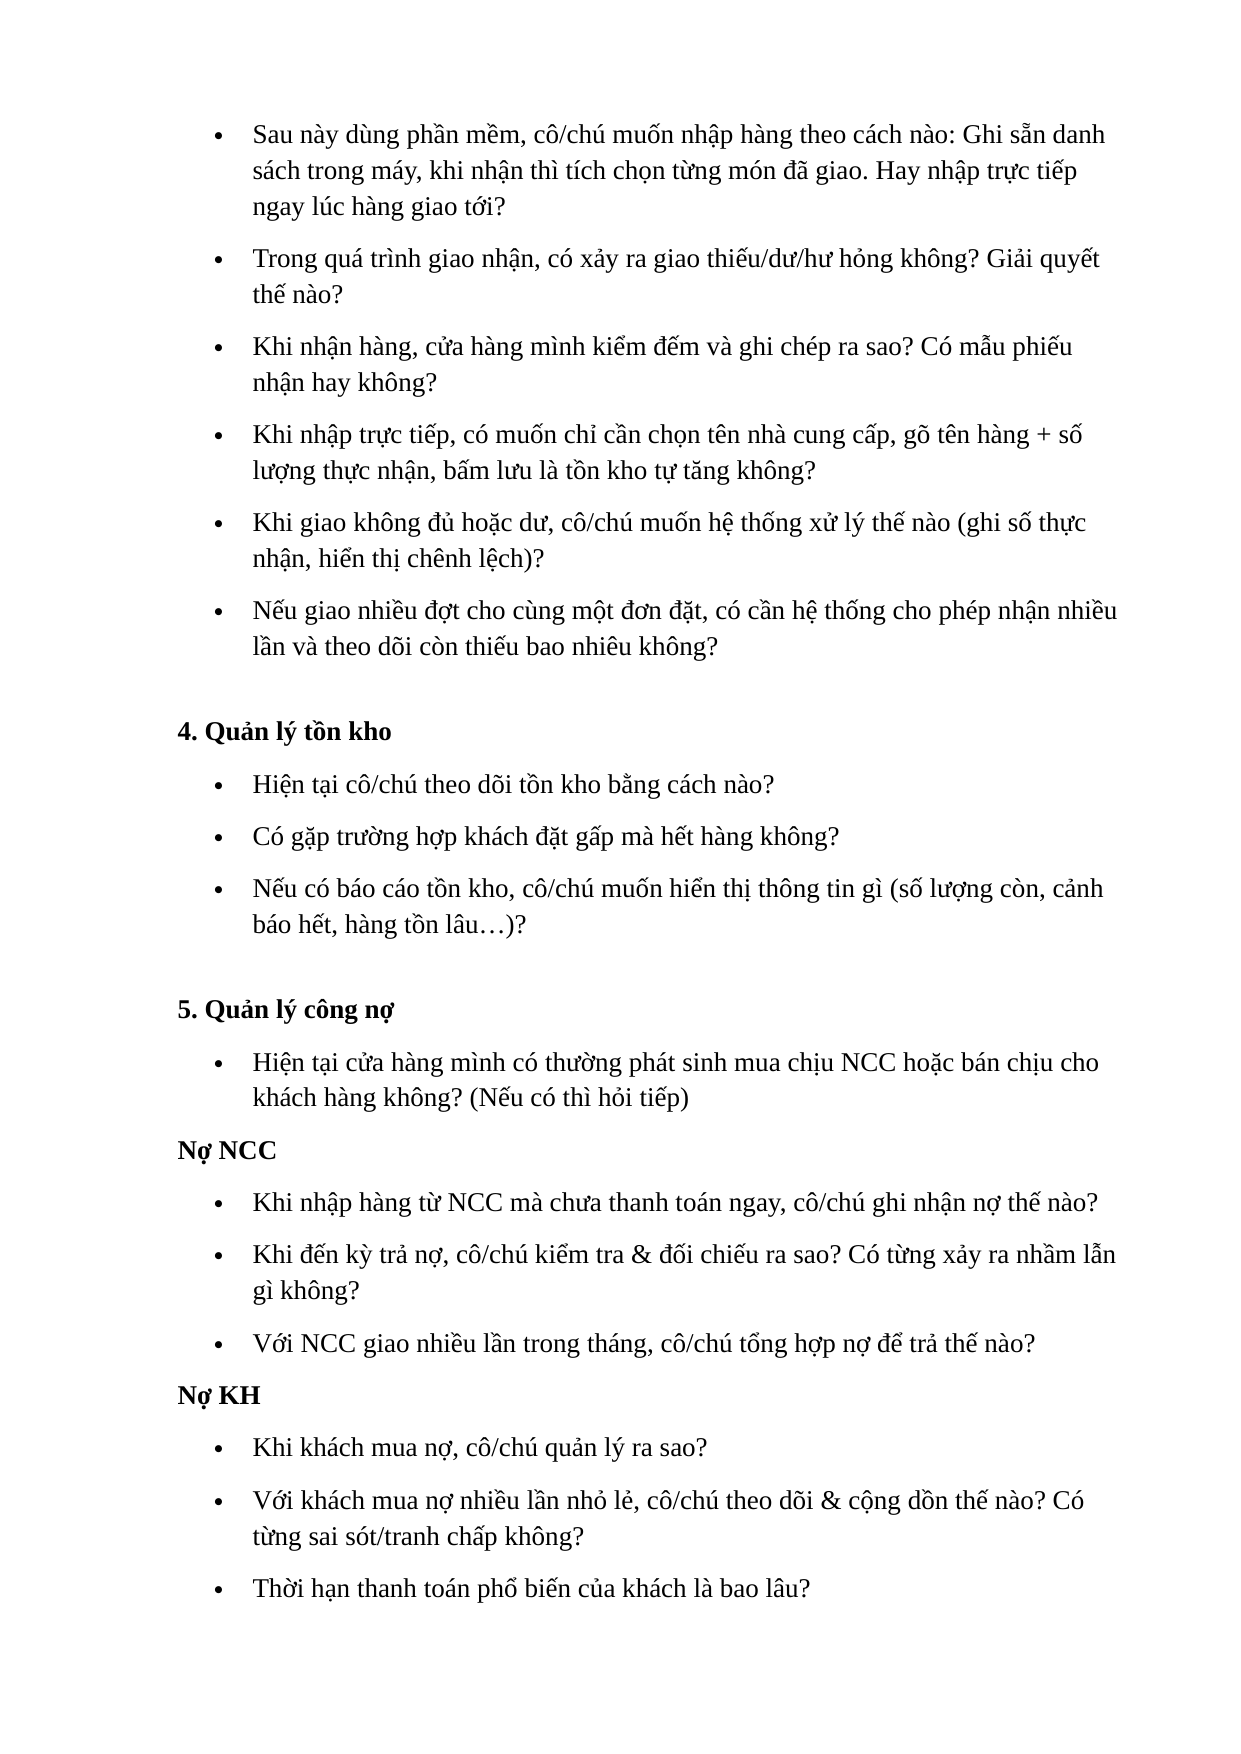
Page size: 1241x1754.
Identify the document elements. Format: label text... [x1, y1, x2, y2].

text Nợ KH [177, 1379, 1122, 1410]
list Với NCC giao nhiều lần trong tháng, cô/chú tổng hợp nợ để trả thế nào? [215, 1327, 1122, 1358]
list Sau này dùng phần mềm, cô/chú muốn nhập hàng theo cách nào: Ghi sẵn danh sách trong máy, khi nhận thì tích chọn từng món đã giao. Hay nhập trực tiếp ngay lúc hàng giao tới? [215, 118, 1122, 221]
list Khi đến kỳ trả nợ, cô/chú kiểm tra & đối chiếu ra sao? Có từng xảy ra nhầm lẫn gì không? [215, 1239, 1122, 1306]
list Hiện tại cửa hàng mình có thường phát sinh mua chịu NCC hoặc bán chịu cho khách hàng không? (Nếu có thì hỏi tiếp) [215, 1046, 1122, 1113]
text 5. Quản lý công nợ [177, 993, 1122, 1024]
list Với khách mua nợ nhiều lần nhỏ lẻ, cô/chú theo dõi & cộng dồn thế nào? Có từng sai sót/tranh chấp không? [215, 1484, 1122, 1551]
list Khi khách mua nợ, cô/chú quản lý ra sao? [215, 1432, 1122, 1463]
text Nợ NCC [177, 1134, 1122, 1165]
list Khi nhận hàng, cửa hàng mình kiểm đếm và ghi chép ra sao? Có mẫu phiếu nhận hay không? [215, 330, 1122, 397]
list Nếu có báo cáo tồn kho, cô/chú muốn hiển thị thông tin gì (số lượng còn, cảnh báo hết, hàng tồn lâu…)? [215, 872, 1122, 972]
list Trong quá trình giao nhận, có xảy ra giao thiếu/dư/hư hỏng không? Giải quyết thế nào? [215, 242, 1122, 309]
list Khi giao không đủ hoặc dư, cô/chú muốn hệ thống xử lý thế nào (ghi số thực nhận, hiển thị chênh lệch)? [215, 506, 1122, 573]
list Khi nhập trực tiếp, có muốn chỉ cần chọn tên nhà cung cấp, gõ tên hàng + số lượng thực nhận, bấm lưu là tồn kho tự tăng không? [215, 418, 1122, 485]
text 4. Quản lý tồn kho [177, 715, 1122, 746]
list Có gặp trường hợp khách đặt gấp mà hết hàng không? [215, 820, 1122, 851]
list Nếu giao nhiều đợt cho cùng một đơn đặt, có cần hệ thống cho phép nhận nhiều lần và theo dõi còn thiếu bao nhiêu không? [215, 594, 1122, 694]
list Khi nhập hàng từ NCC mà chưa thanh toán ngay, cô/chú ghi nhận nợ thế nào? [215, 1186, 1122, 1217]
list Hiện tại cô/chú theo dõi tồn kho bằng cách nào? [215, 768, 1122, 799]
list Thời hạn thanh toán phổ biến của khách là bao lâu? [215, 1572, 1122, 1603]
